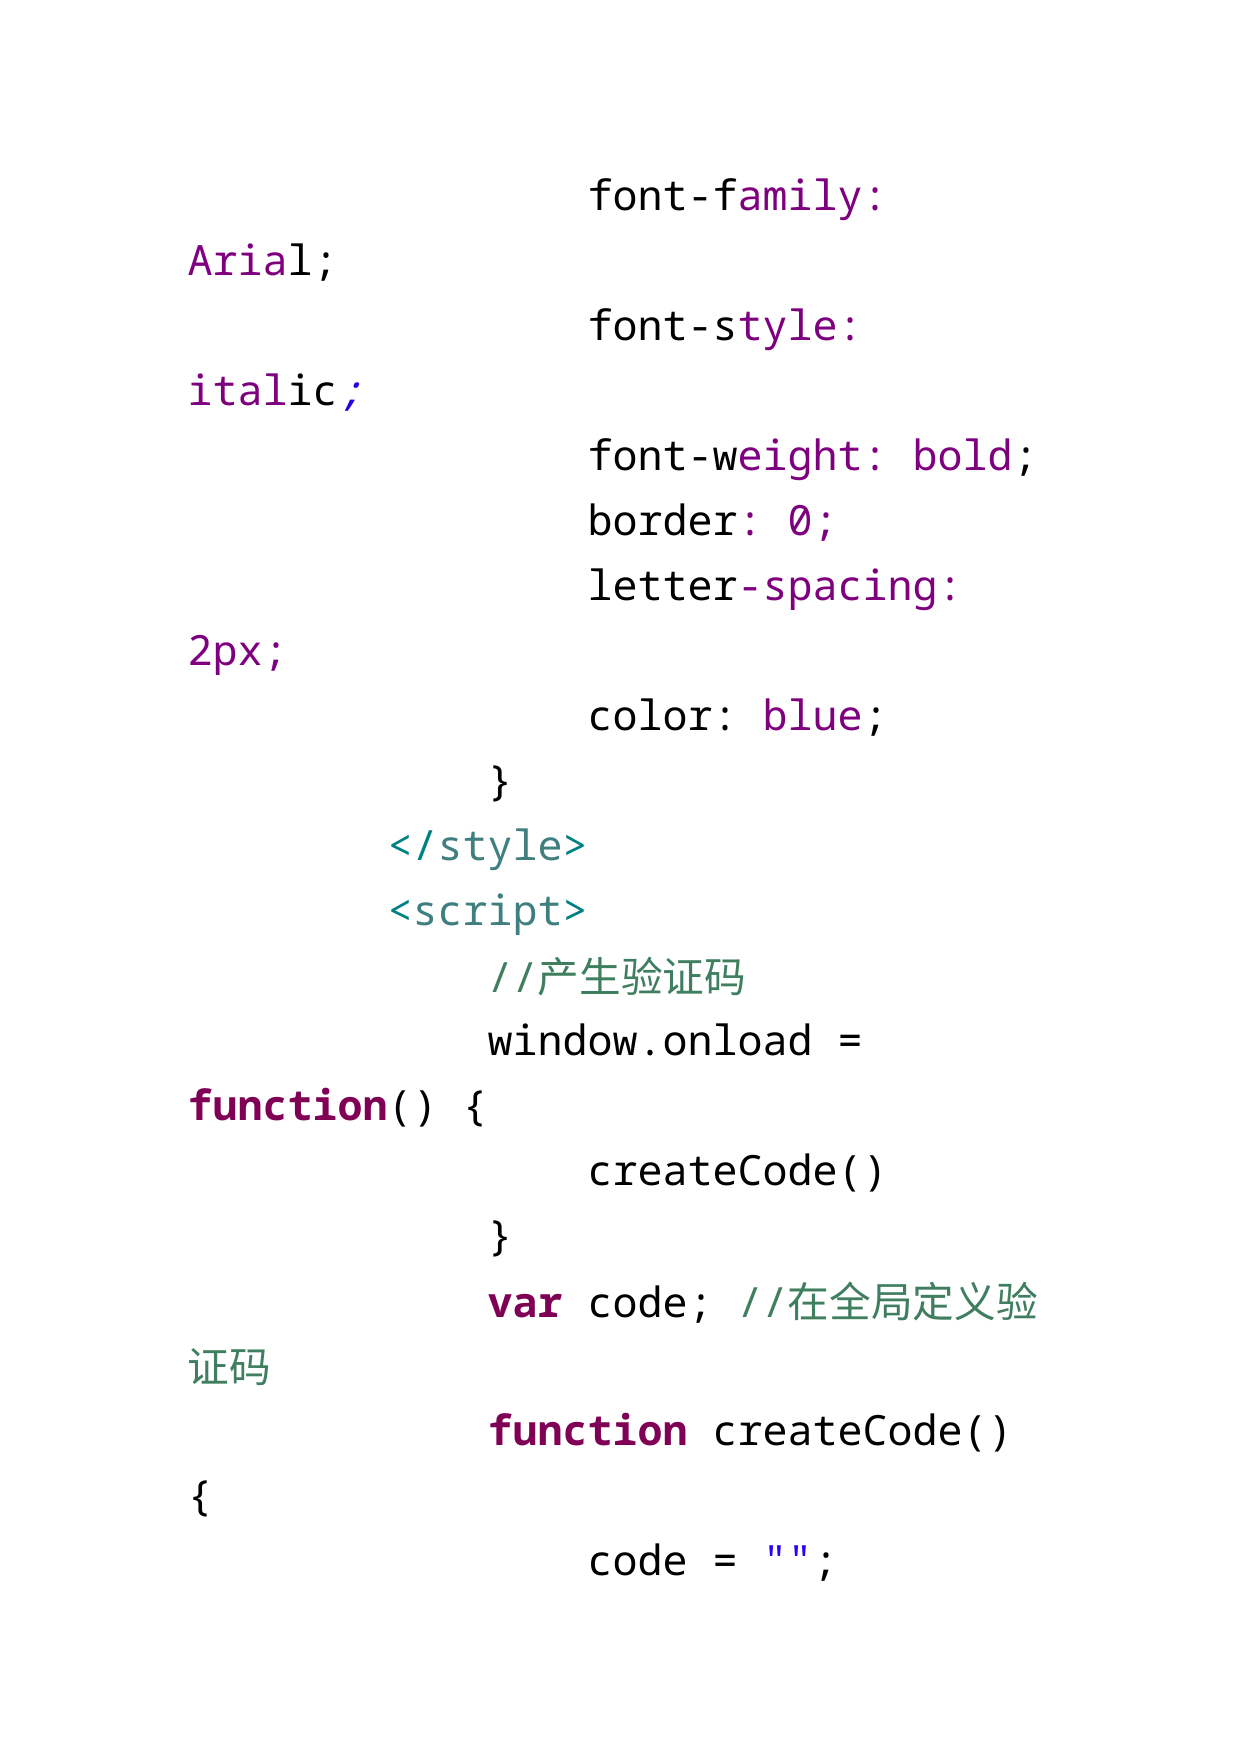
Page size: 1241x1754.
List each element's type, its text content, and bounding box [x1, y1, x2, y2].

text function createCode() { [187, 1462, 1053, 1592]
text #code { [187, 162, 1053, 227]
text } [187, 1267, 1053, 1332]
text border: 0; [187, 552, 1053, 617]
text font-weight: bold; [187, 487, 1053, 552]
text <script> [187, 942, 1053, 1007]
text letter-spacing: 2px; [187, 617, 1053, 747]
text font-style: italic; [187, 357, 1053, 487]
text createCode() [187, 1202, 1053, 1267]
text //产生验证码 [187, 1007, 1053, 1072]
text </style> [187, 877, 1053, 942]
text font-family: Arial; [187, 227, 1053, 357]
text window.onload = function() { [187, 1072, 1053, 1202]
text color: blue; [187, 747, 1053, 812]
text var code; //在全局定义验证码 [187, 1332, 1053, 1462]
text } [187, 812, 1053, 877]
